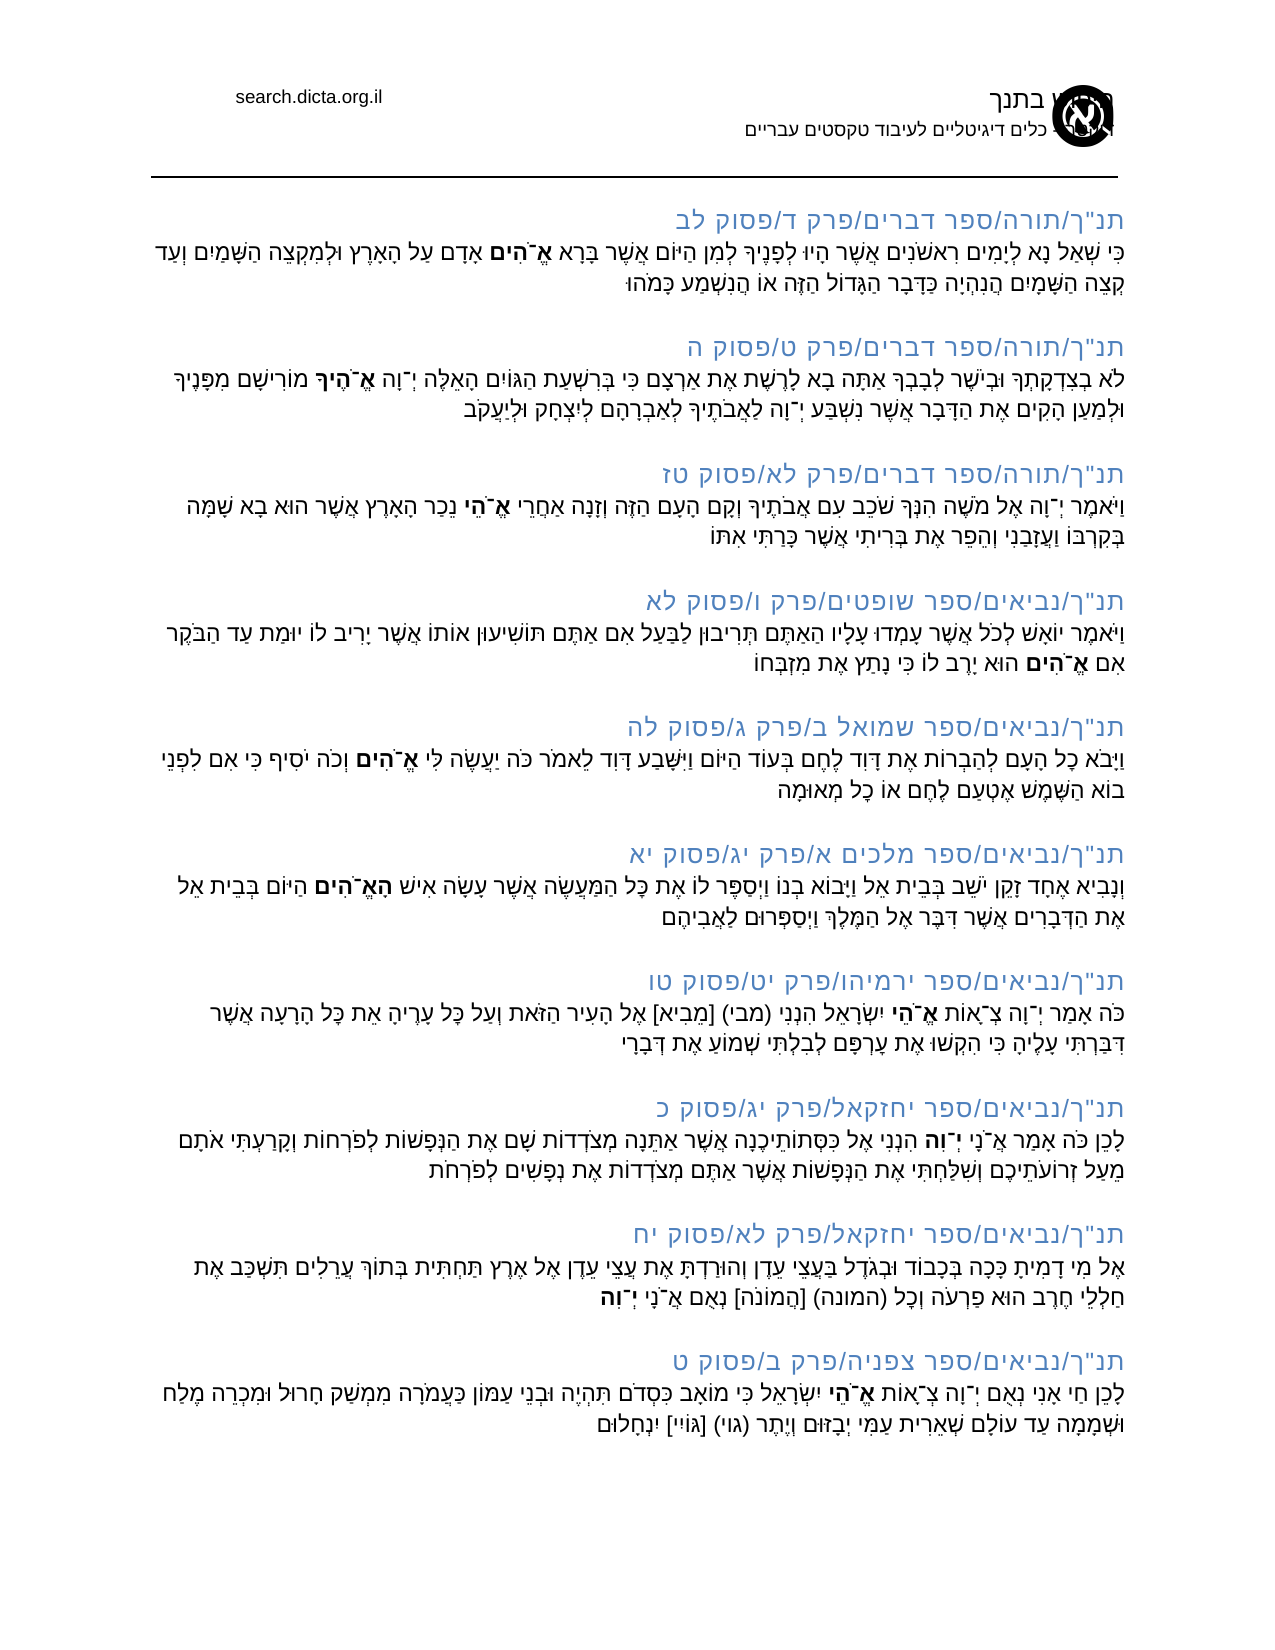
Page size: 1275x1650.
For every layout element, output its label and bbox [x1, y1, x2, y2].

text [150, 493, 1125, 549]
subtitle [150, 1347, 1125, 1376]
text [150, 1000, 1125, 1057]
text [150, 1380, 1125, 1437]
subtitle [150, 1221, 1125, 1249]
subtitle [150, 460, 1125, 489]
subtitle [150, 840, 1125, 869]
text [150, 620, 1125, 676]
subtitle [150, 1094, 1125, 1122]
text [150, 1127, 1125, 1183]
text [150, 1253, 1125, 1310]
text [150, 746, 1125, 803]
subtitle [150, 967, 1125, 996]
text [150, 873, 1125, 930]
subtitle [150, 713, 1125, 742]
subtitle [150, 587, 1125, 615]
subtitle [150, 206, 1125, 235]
picture [1052, 85, 1114, 147]
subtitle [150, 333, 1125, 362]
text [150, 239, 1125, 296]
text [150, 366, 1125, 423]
